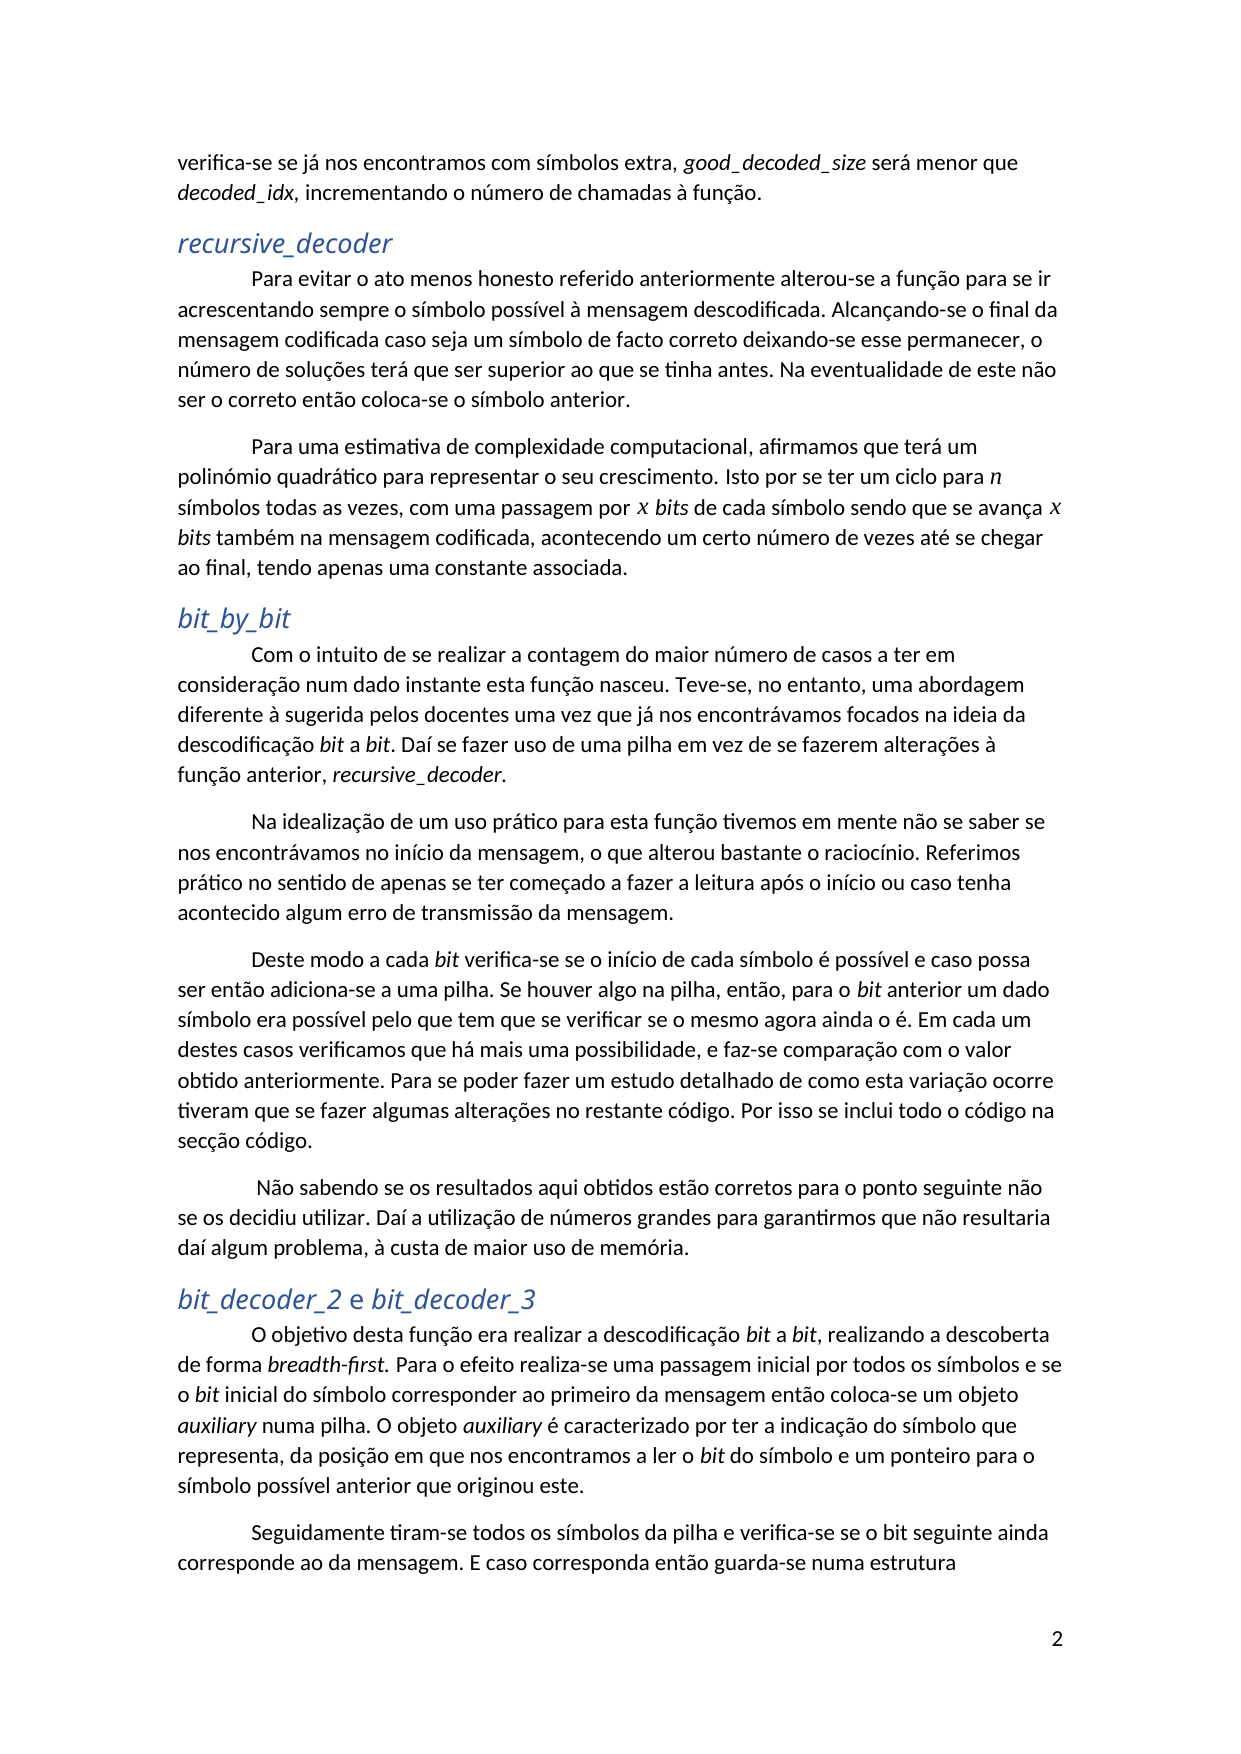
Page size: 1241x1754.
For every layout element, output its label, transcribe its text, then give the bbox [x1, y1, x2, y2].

subtitle bit_by_bit [177, 600, 1063, 637]
text Não sabendo se os resultados aqui obtidos estão corretos para o ponto seguinte não se os decidiu utilizar. Daí a utilização de números grandes para garantirmos que não resultaria daí algum problema, à custa de maior uso de memória. [177, 1173, 1063, 1261]
text Na idealização de um uso prático para esta função tivemos em mente não se saber se nos encontrávamos no início da mensagem, o que alterou bastante o raciocínio. Referimos prático no sentido de apenas se ter começado a fazer a leitura após o início ou caso tenha acontecido algum erro de transmissão da mensagem. [177, 807, 1063, 926]
text O objetivo desta função era realizar a descodificação bit a bit, realizando a descoberta de forma breadth-first. Para o efeito realiza-se uma passagem inicial por todos os símbolos e se o bit inicial do símbolo corresponder ao primeiro da mensagem então coloca-se um objeto auxiliary numa pilha. O objeto auxiliary é caracterizado por ter a indicação do símbolo que representa, da posição em que nos encontramos a ler o bit do símbolo e um ponteiro para o símbolo possível anterior que originou este. [177, 1320, 1063, 1499]
text Com o intuito de se realizar a contagem do maior número de casos a ter em consideração num dado instante esta função nasceu. Teve-se, no entanto, uma abordagem diferente à sugerida pelos docentes uma vez que já nos encontrávamos focados na ideia da descodificação bit a bit. Daí se fazer uso de uma pilha em vez de se fazerem alterações à função anterior, recursive_decoder. [177, 640, 1063, 788]
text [177, 148, 1063, 206]
text Deste modo a cada bit verifica-se se o início de cada símbolo é possível e caso possa ser então adiciona-se a uma pilha. Se houver algo na pilha, então, para o bit anterior um dado símbolo era possível pelo que tem que se verificar se o mesmo agora ainda o é. Em cada um destes casos verificamos que há mais uma possibilidade, e faz-se comparação com o valor obtido anteriormente. Para se poder fazer um estudo detalhado de como esta variação ocorre tiveram que se fazer algumas alterações no restante código. Por isso se inclui todo o código na secção código. [177, 945, 1063, 1154]
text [177, 1518, 1063, 1576]
text Para uma estimativa de complexidade computacional, afirmamos que terá um polinómio quadrático para representar o seu crescimento. Isto por se ter um ciclo para símbolos todas as vezes, com uma passagem por bits de cada símbolo sendo que se avança bits também na mensagem codificada, acontecendo um certo número de vezes até se chegar ao final, tendo apenas uma constante associada. [177, 432, 1063, 581]
text Para evitar o ato menos honesto referido anteriormente alterou-se a função para se ir acrescentando sempre o símbolo possível à mensagem descodificada. Alcançando-se o final da mensagem codificada caso seja um símbolo de facto correto deixando-se esse permanecer, o número de soluções terá que ser superior ao que se tinha antes. Na eventualidade de este não ser o correto então coloca-se o símbolo anterior. [177, 264, 1063, 413]
subtitle bit_decoder_2 e bit_decoder_3 [177, 1280, 1063, 1317]
subtitle recursive_decoder [177, 225, 1063, 262]
